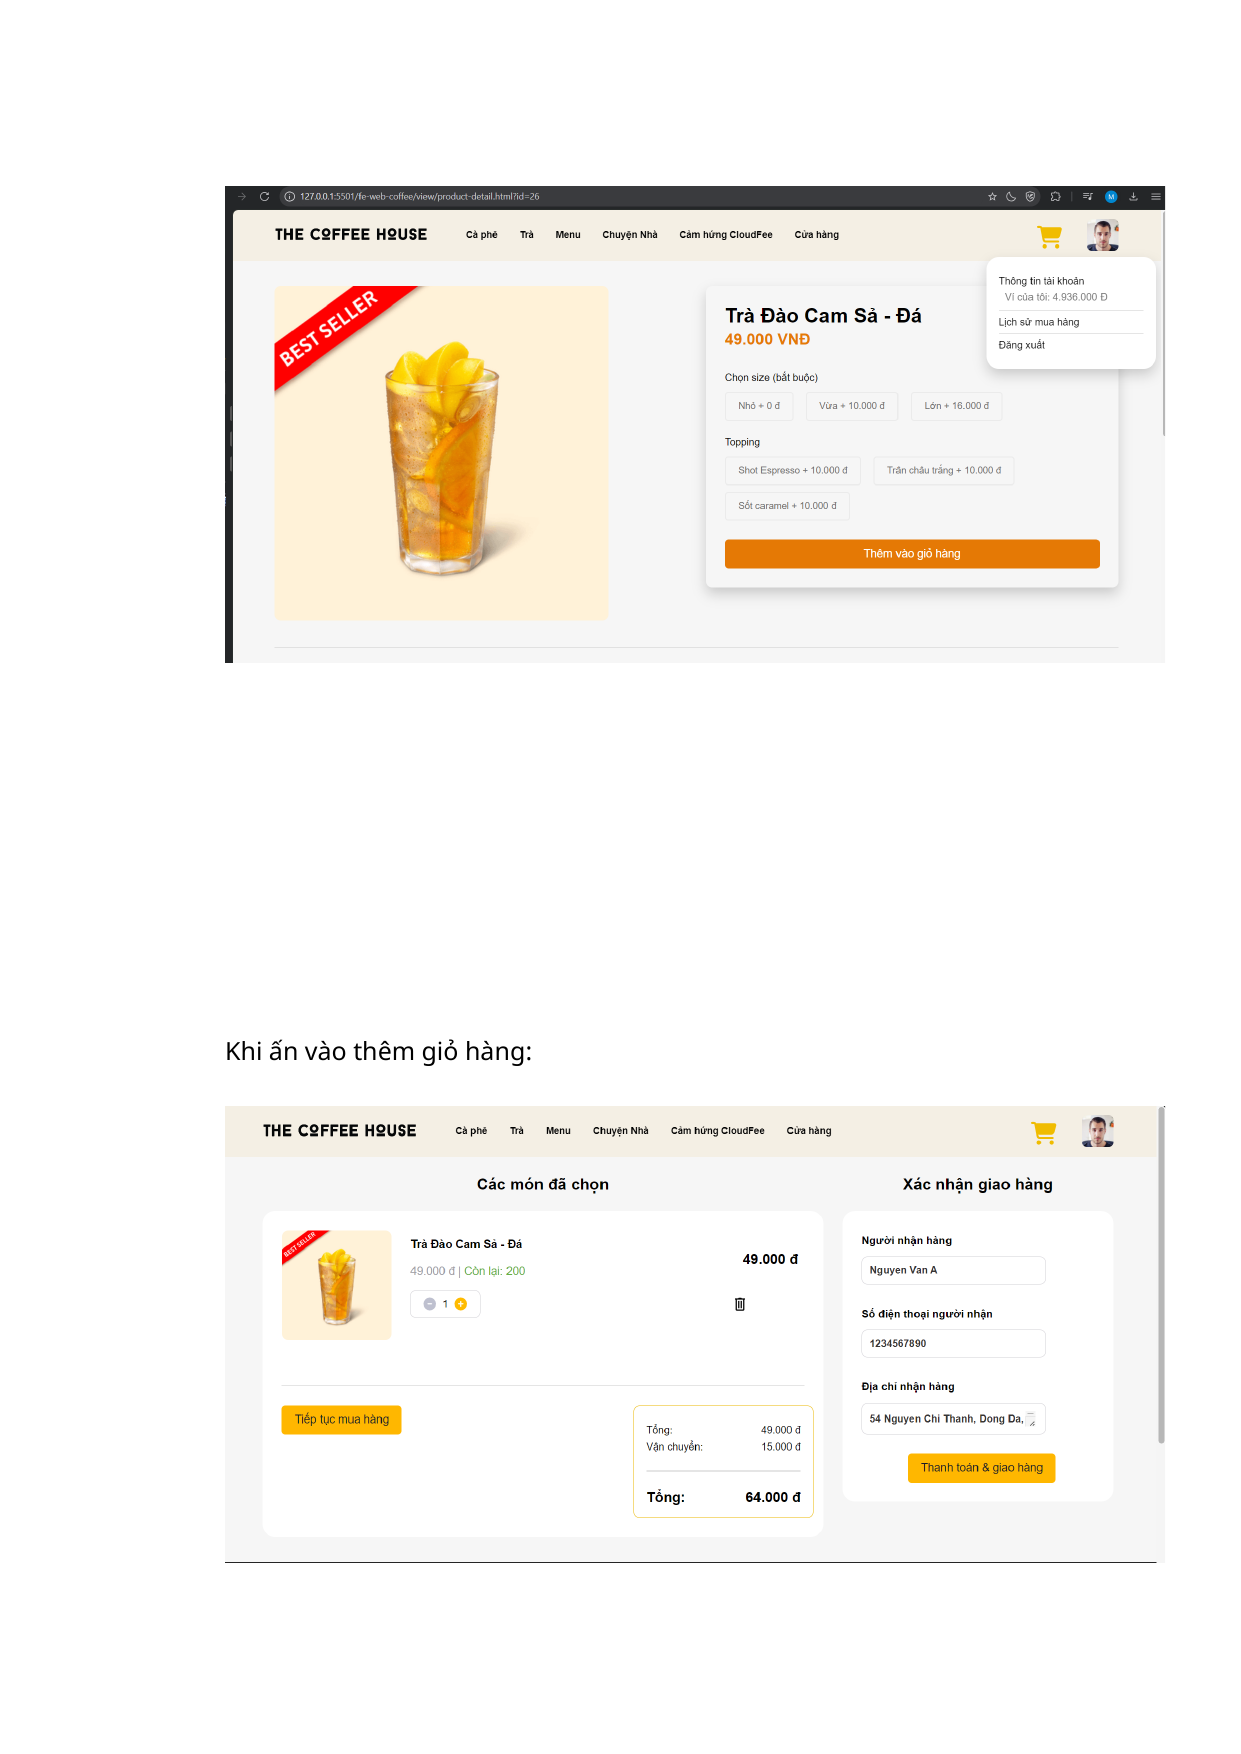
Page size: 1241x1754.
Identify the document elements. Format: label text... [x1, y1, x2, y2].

picture [225, 186, 1166, 663]
list Khi ấn vào thêm giỏ hàng: [225, 1033, 1090, 1067]
picture [225, 1106, 1166, 1563]
